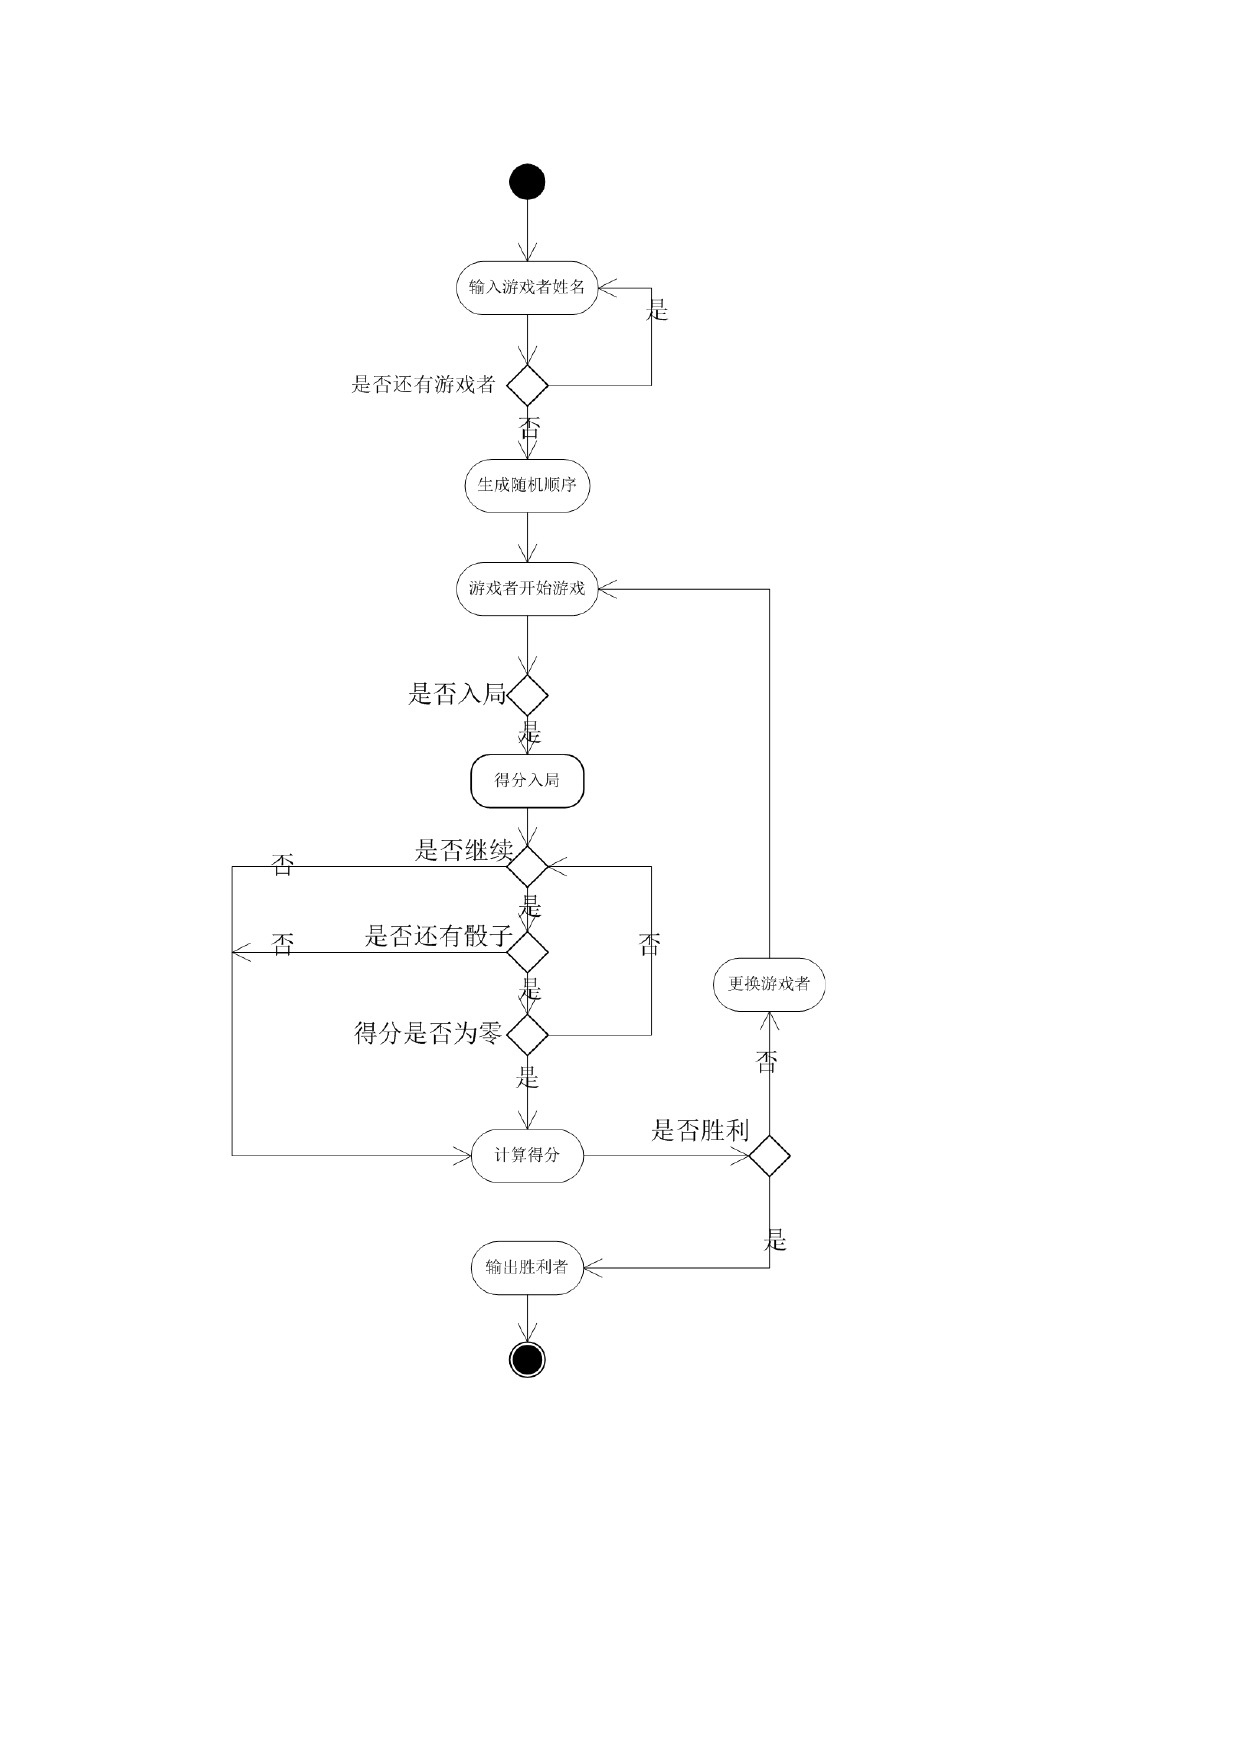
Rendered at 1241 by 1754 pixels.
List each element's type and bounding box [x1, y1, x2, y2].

picture [231, 163, 826, 1378]
